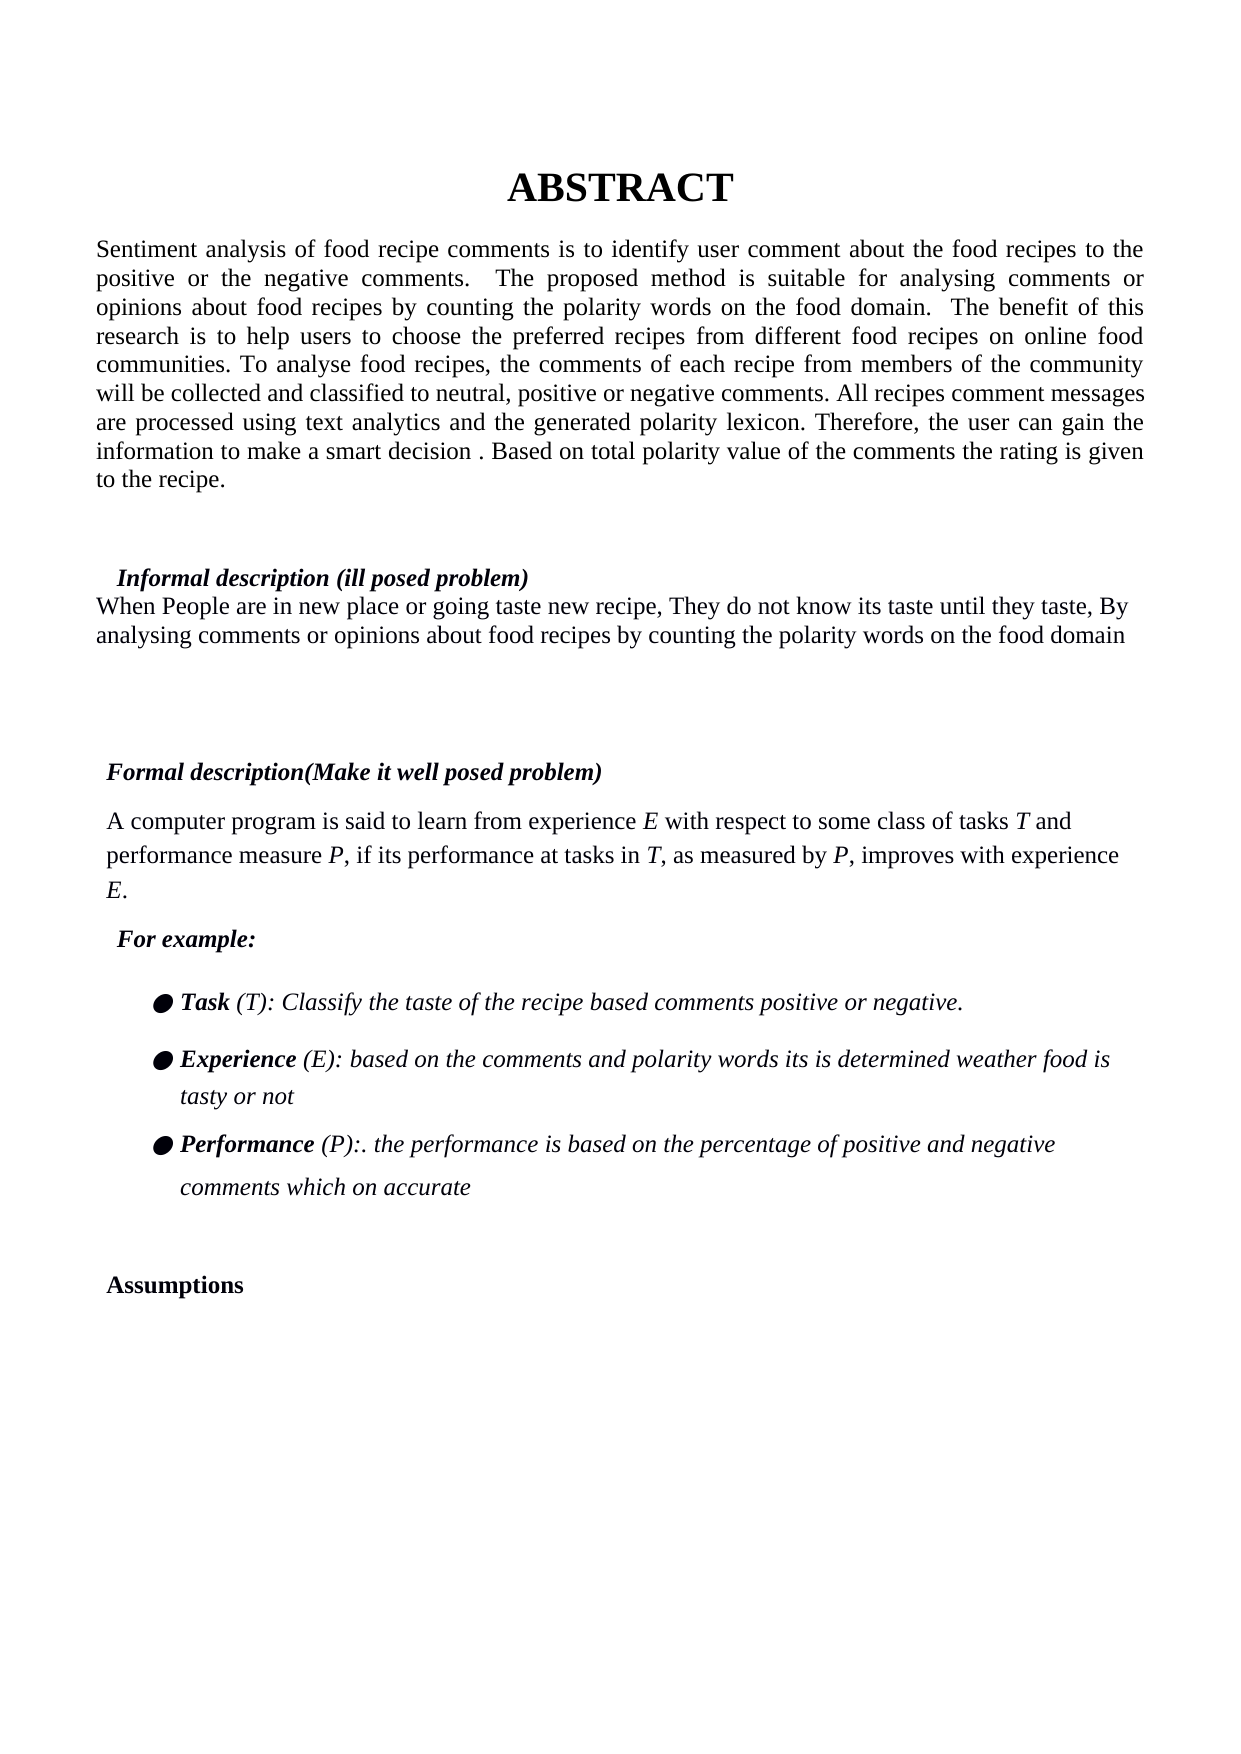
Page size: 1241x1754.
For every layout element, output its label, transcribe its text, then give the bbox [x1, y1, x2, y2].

list Task (T): Classify the taste of the recipe based comments positive or negative. [150, 973, 1142, 1024]
text ABSTRACT [399, 163, 842, 211]
subtitle For example: [106, 924, 1142, 953]
text Sentiment analysis of food recipe comments is to identify user comment about the food recipes to the positive or the negative comments. The proposed method is suitable for analysing comments or opinions about food recipes by counting the polarity words on the food domain. The benefit of this research is to help users to choose the preferred recipes from different food recipes on online food communities. To analyse food recipes, the comments of each recipe from members of the community will be collected and classified to neutral, positive or negative comments. All recipes comment messages are processed using text analytics and the generated polarity lexicon. Therefore, the user can gain the information to make a smart decision . Based on total polarity value of the comments the rating is given to the recipe. [96, 234, 1145, 493]
list Experience (E): based on the comments and polarity words its is determined weather food is tasty or not [150, 1030, 1142, 1110]
text A computer program is said to learn from experience E with respect to some class of tasks T and performance measure P, if its performance at tasks in T, as measured by P, improves with experience E. [106, 806, 1121, 904]
text Formal description(Make it well posed problem) [106, 757, 1142, 786]
list Performance (P):. the performance is based on the percentage of positive and negative comments which on accurate [150, 1116, 1118, 1201]
text Assumptions [106, 1270, 1142, 1298]
subtitle Informal description (ill posed problem) [106, 563, 1142, 591]
text When People are in new place or going taste new recipe, They do not know its taste until they taste, By analysing comments or opinions about food recipes by counting the polarity words on the food domain [96, 591, 1142, 649]
